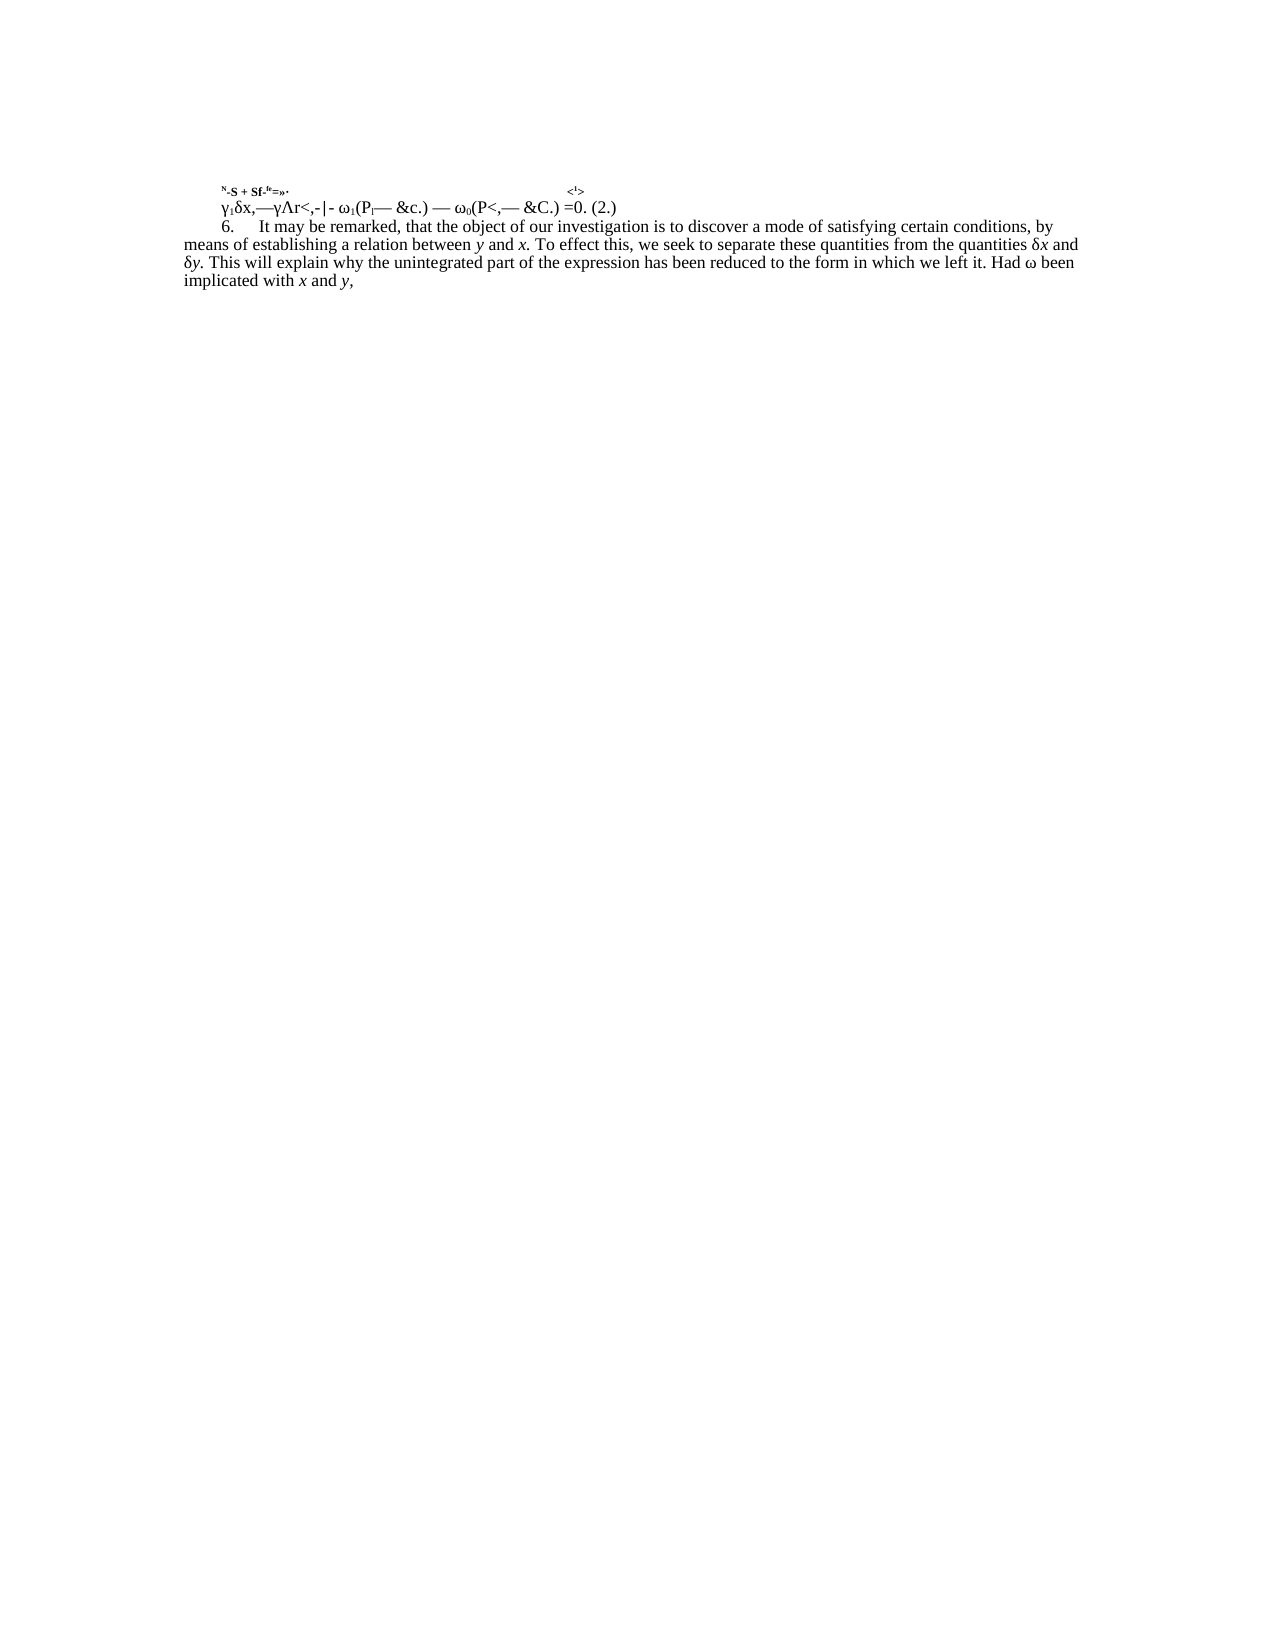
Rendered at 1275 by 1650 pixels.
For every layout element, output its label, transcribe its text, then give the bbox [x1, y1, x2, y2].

text N-S + Sf-fe=»· <1> [184, 184, 1088, 199]
text 6. It may be remarked, that the object of our investigation is to discover a mode of satisfying certain conditions, by means of establishing a relation between y and x. To effect this, we seek to separate these quantities from the quantities δx and δy. This will explain why the unintegrated part of the expression has been reduced to the form in which we left it. Had ω been implicated with x and y, [184, 218, 1088, 290]
text γ1δx,—γΛr<,-∣- ω1(Pl— &c.) — ω0(P<,— &C.) =0. (2.) [184, 199, 1088, 218]
